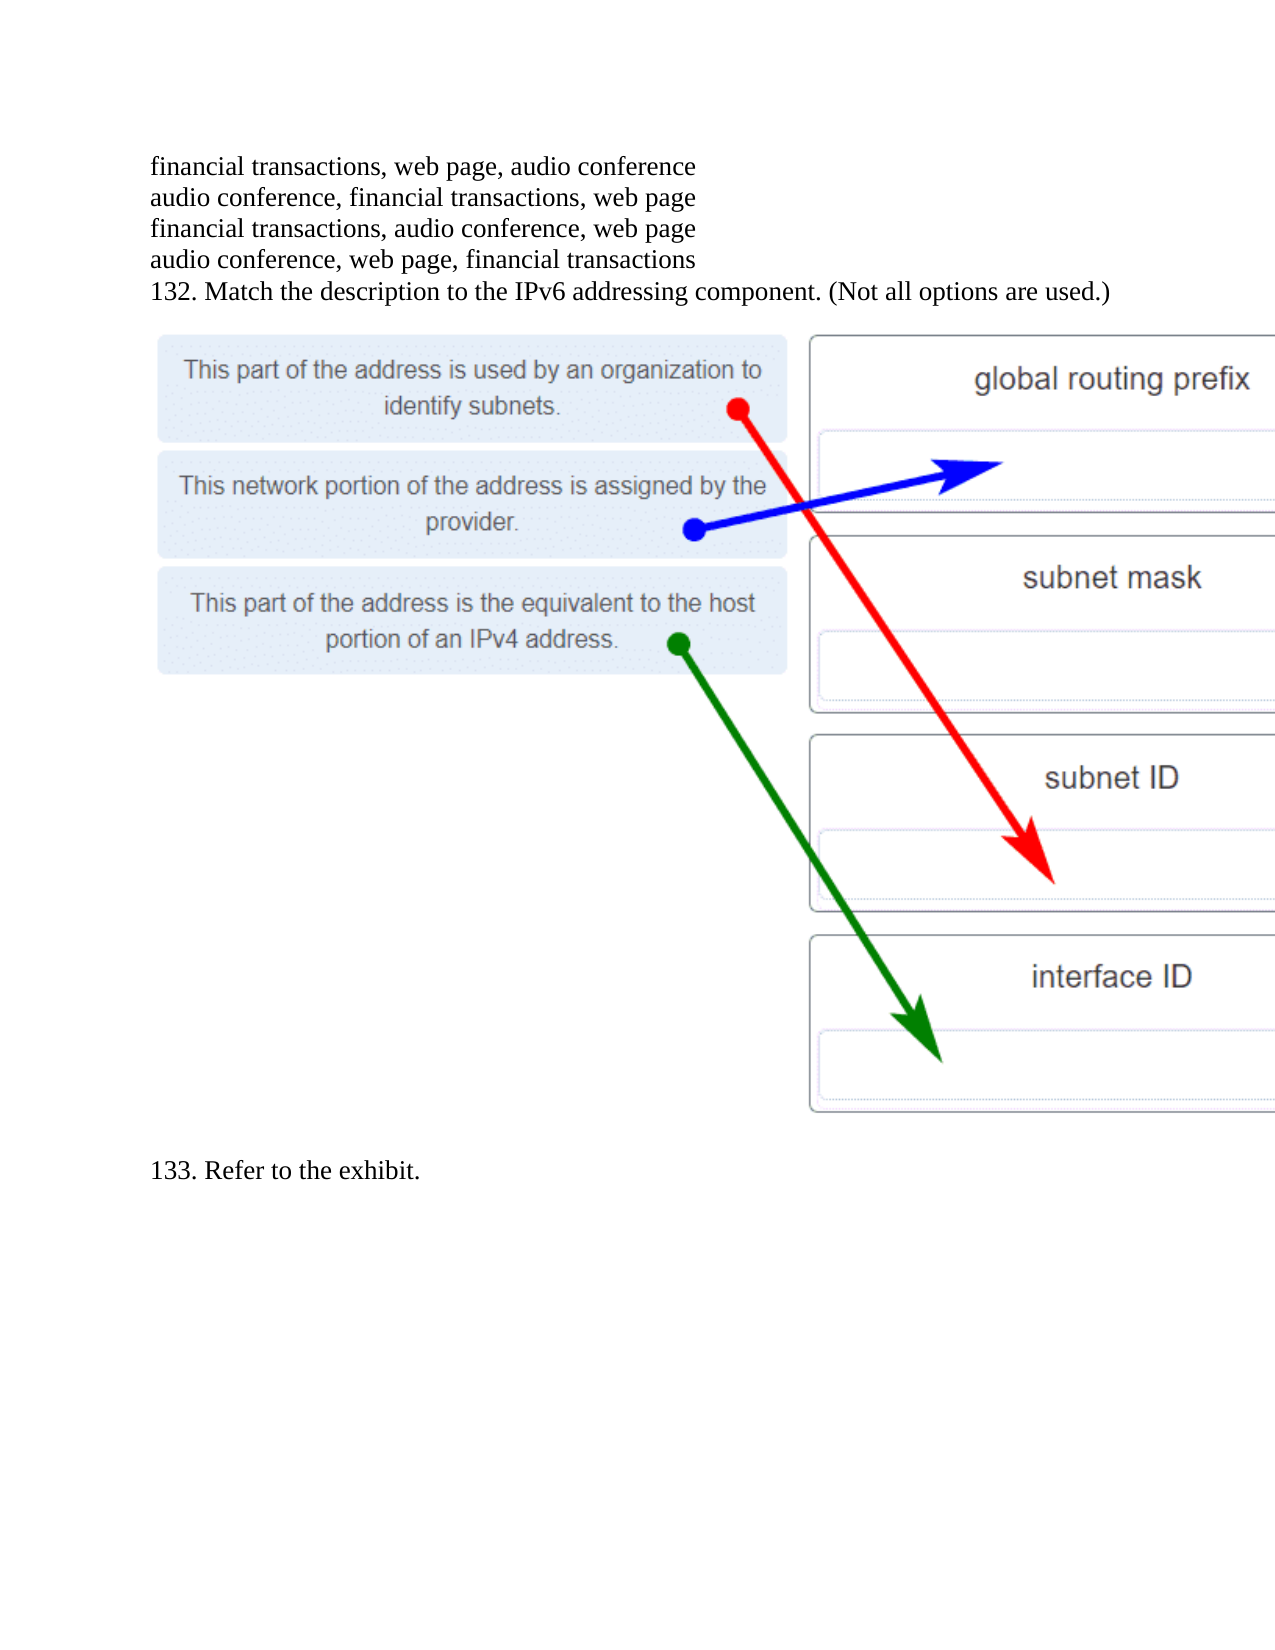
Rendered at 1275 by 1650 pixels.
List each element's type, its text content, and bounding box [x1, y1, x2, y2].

text 132. Match the description to the IPv6 addressing component. (Not all options are used.) [150, 274, 1125, 306]
text financial transactions, web page, audio conference audio conference, financial transactions, web page financial transactions, audio conference, web page audio conference, web page, financial transactions [150, 150, 1125, 274]
text 133. Refer to the exhibit. [150, 1154, 1125, 1186]
picture [150, 324, 1275, 1124]
